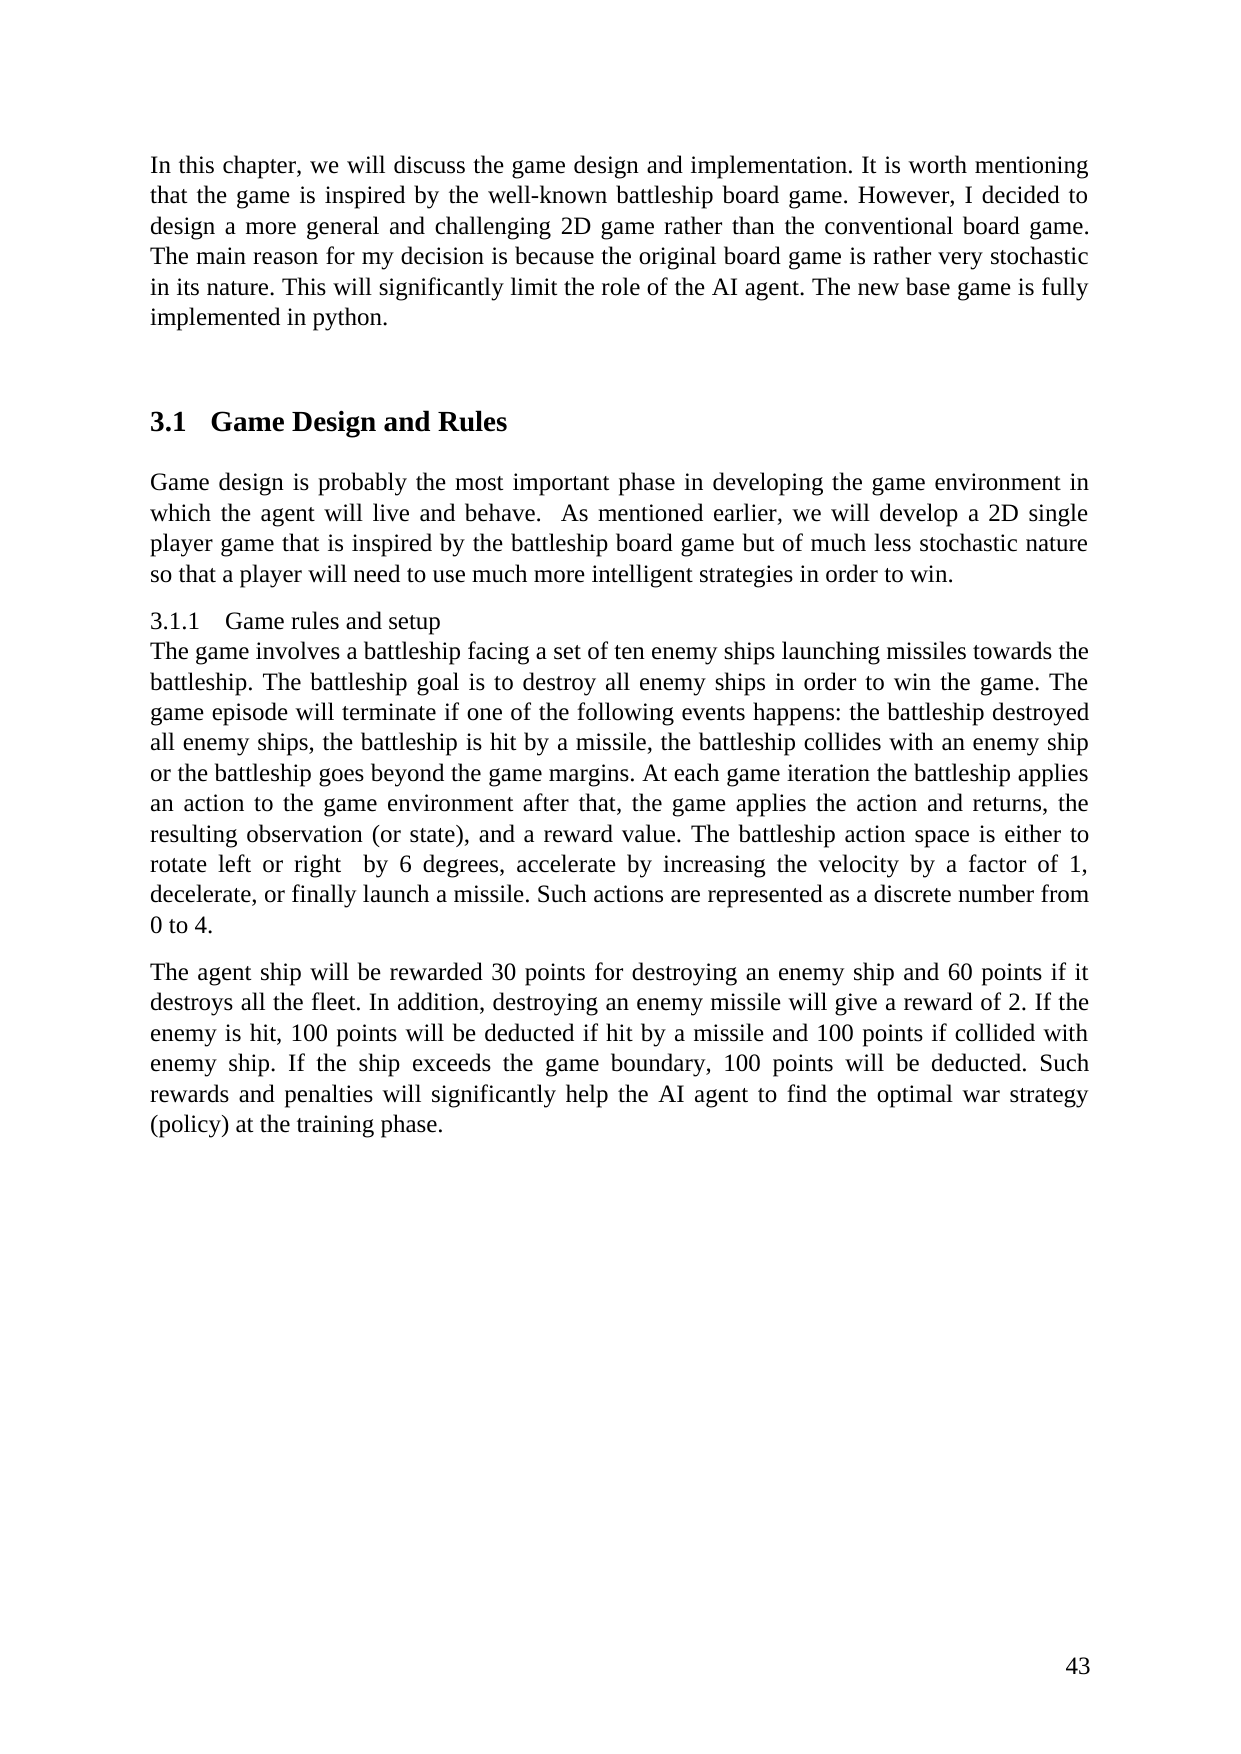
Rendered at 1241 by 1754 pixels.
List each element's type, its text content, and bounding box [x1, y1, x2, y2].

subtitle Game rules and setup [150, 606, 1090, 634]
subtitle Game Design and Rules [150, 404, 1090, 438]
text In this chapter, we will discuss the game design and implementation. It is worth mentioning that the game is inspired by the well-known battleship board game. However, I decided to design a more general and challenging 2D game rather than the conventional board game. The main reason for my decision is because the original board game is rather very stochastic in its nature. This will significantly limit the role of the AI agent. The new base game is fully implemented in python. [150, 150, 1090, 331]
text Game design is probably the most important phase in developing the game environment in which the agent will live and behave. As mentioned earlier, we will develop a 2D single player game that is inspired by the battleship board game but of much less stochastic nature so that a player will need to use much more intelligent strategies in order to win. [150, 467, 1090, 587]
text The game involves a battleship facing a set of ten enemy ships launching missiles towards the battleship. The battleship goal is to destroy all enemy ships in order to win the game. The game episode will terminate if one of the following events happens: the battleship destroyed all enemy ships, the battleship is hit by a missile, the battleship collides with an enemy ship or the battleship goes beyond the game margins. At each game iteration the battleship applies an action to the game environment after that, the game applies the action and returns, the resulting observation (or state), and a reward value. The battleship action space is either to rotate left or right by 6 degrees, accelerate by increasing the velocity by a factor of 1, decelerate, or finally launch a missile. Such actions are represented as a discrete number from 0 to 4. [150, 636, 1090, 939]
text The agent ship will be rewarded 30 points for destroying an enemy ship and 60 points if it destroys all the fleet. In addition, destroying an enemy missile will give a reward of 2. If the enemy is hit, 100 points will be deducted if hit by a missile and 100 points if collided with enemy ship. If the ship exceeds the game boundary, 100 points will be deducted. Such rewards and penalties will significantly help the AI agent to find the optimal war strategy (policy) at the training phase. [150, 957, 1090, 1138]
